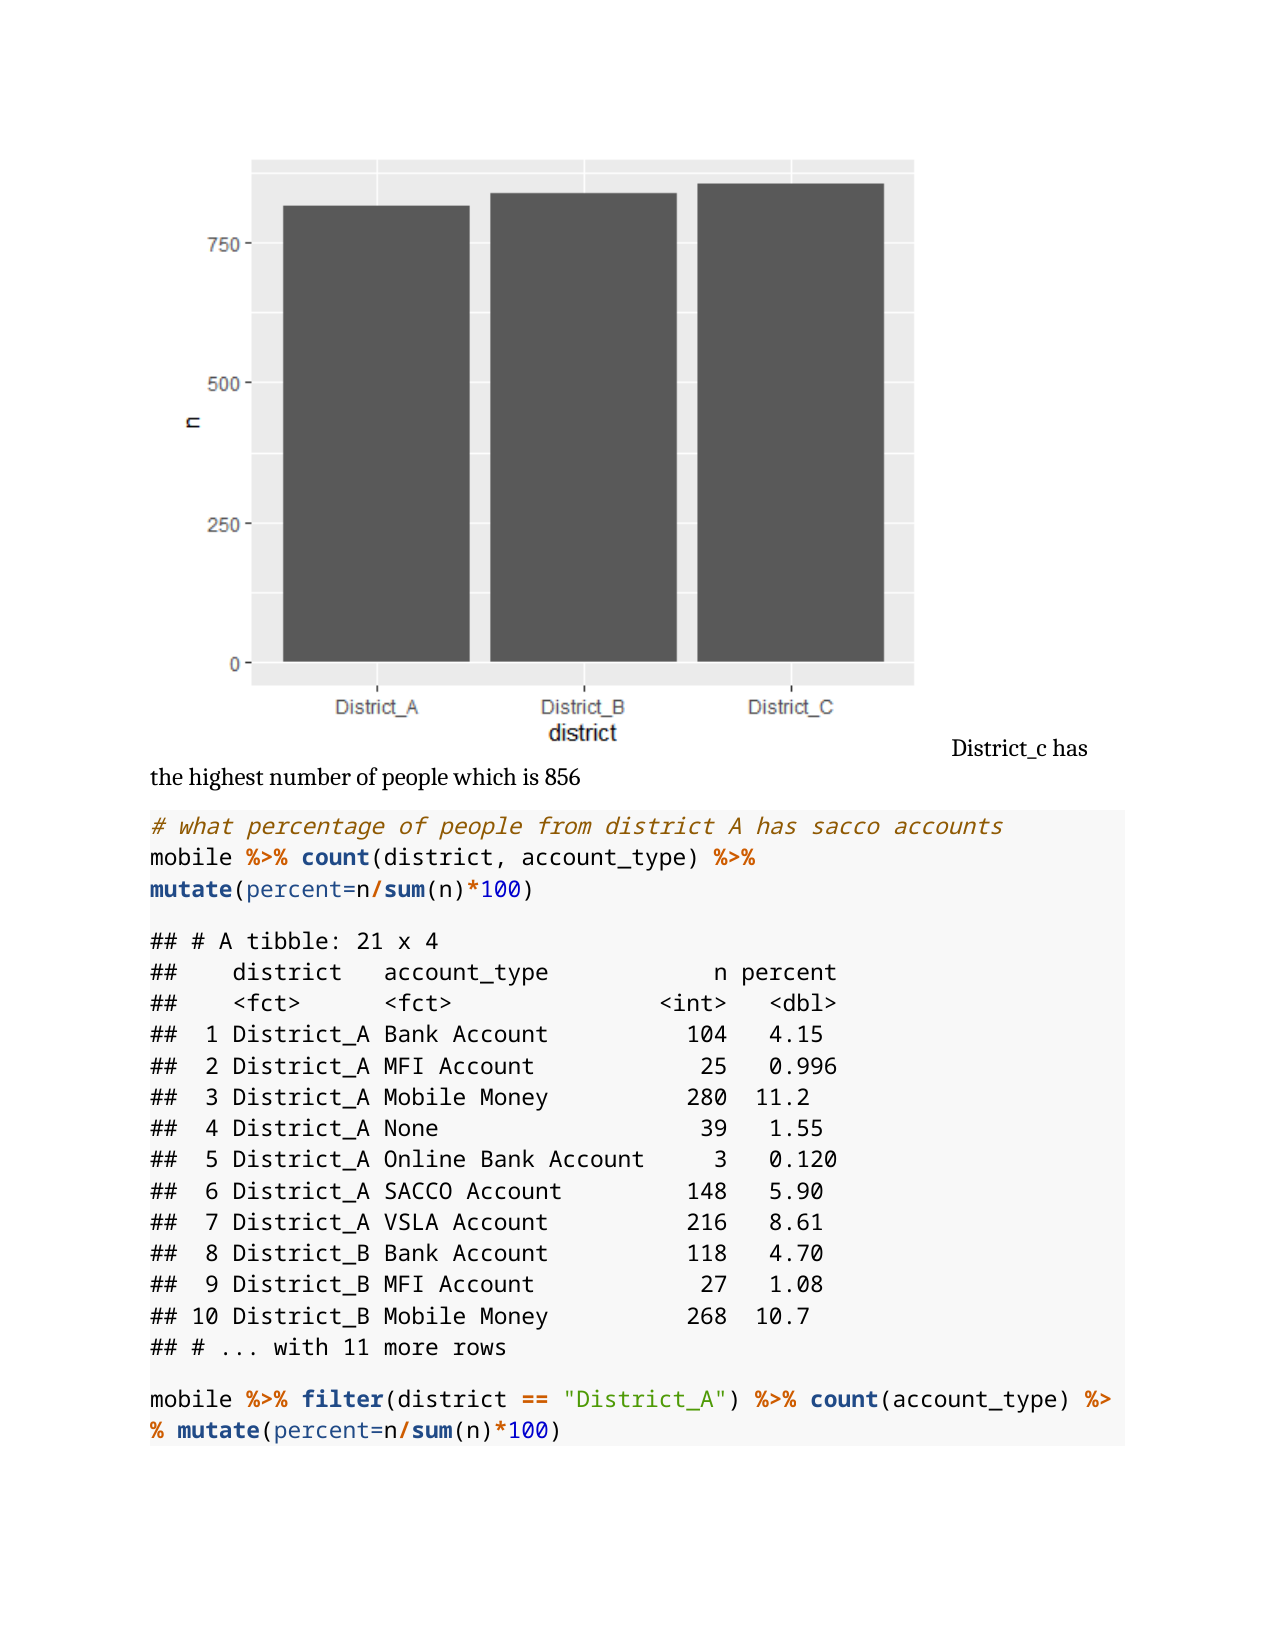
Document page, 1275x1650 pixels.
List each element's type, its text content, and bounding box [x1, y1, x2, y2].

text mobile %>% filter(district == "District_A") %>% count(account_type) %>% mutate(percent=n/sum(n)*100) [562, 1383, 1125, 1446]
picture [168, 150, 927, 757]
text # what percentage of people from district A has sacco accounts mobile %>% count(district, account_type) %>% mutate(percent=n/sum(n)*100) [535, 810, 1125, 904]
text ## # A tibble: 21 x 4 ## district account_type n percent ## <fct> <fct> <int> <dbl> ## 1 District_A Bank Account 104 4.15 ## 2 District_A MFI Account 25 0.996 ## 3 District_A Mobile Money 280 11.2 ## 4 District_A None 39 1.55 ## 5 District_A Online Bank Account 3 0.120 ## 6 District_A SACCO Account 148 5.90 ## 7 District_A VSLA Account 216 8.61 ## 8 District_B Bank Account 118 4.70 ## 9 District_B MFI Account 27 1.08 ## 10 District_B Mobile Money 268 10.7 ## # ... with 11 more rows [150, 925, 1125, 1362]
